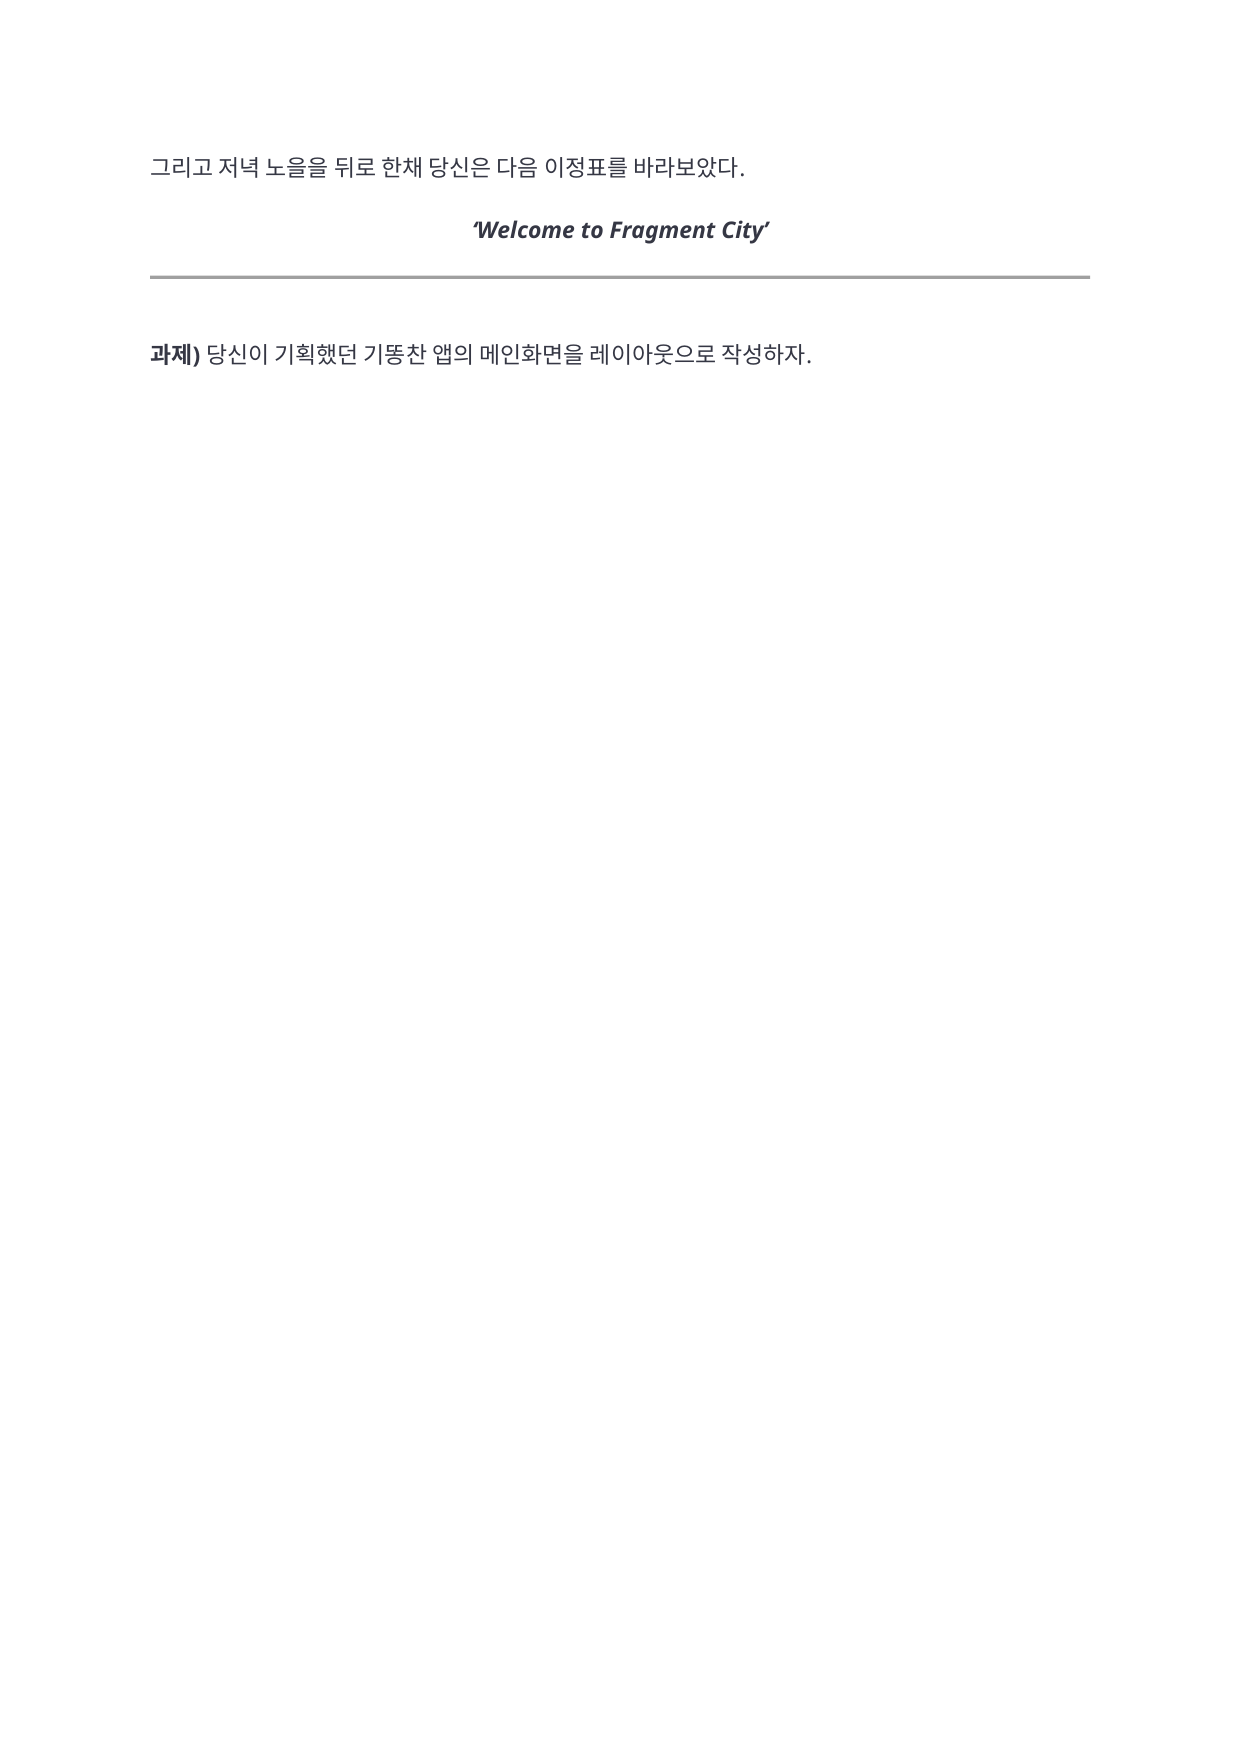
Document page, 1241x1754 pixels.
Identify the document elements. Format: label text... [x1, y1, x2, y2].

text 과제) 당신이 기획했던 기똥찬 앱의 메인화면을 레이아웃으로 작성하자. [150, 337, 1090, 370]
text ‘Welcome to Fragment City’ [150, 214, 1090, 245]
text 그리고 저녁 노을을 뒤로 한채 당신은 다음 이정표를 바라보았다. [150, 150, 1090, 183]
